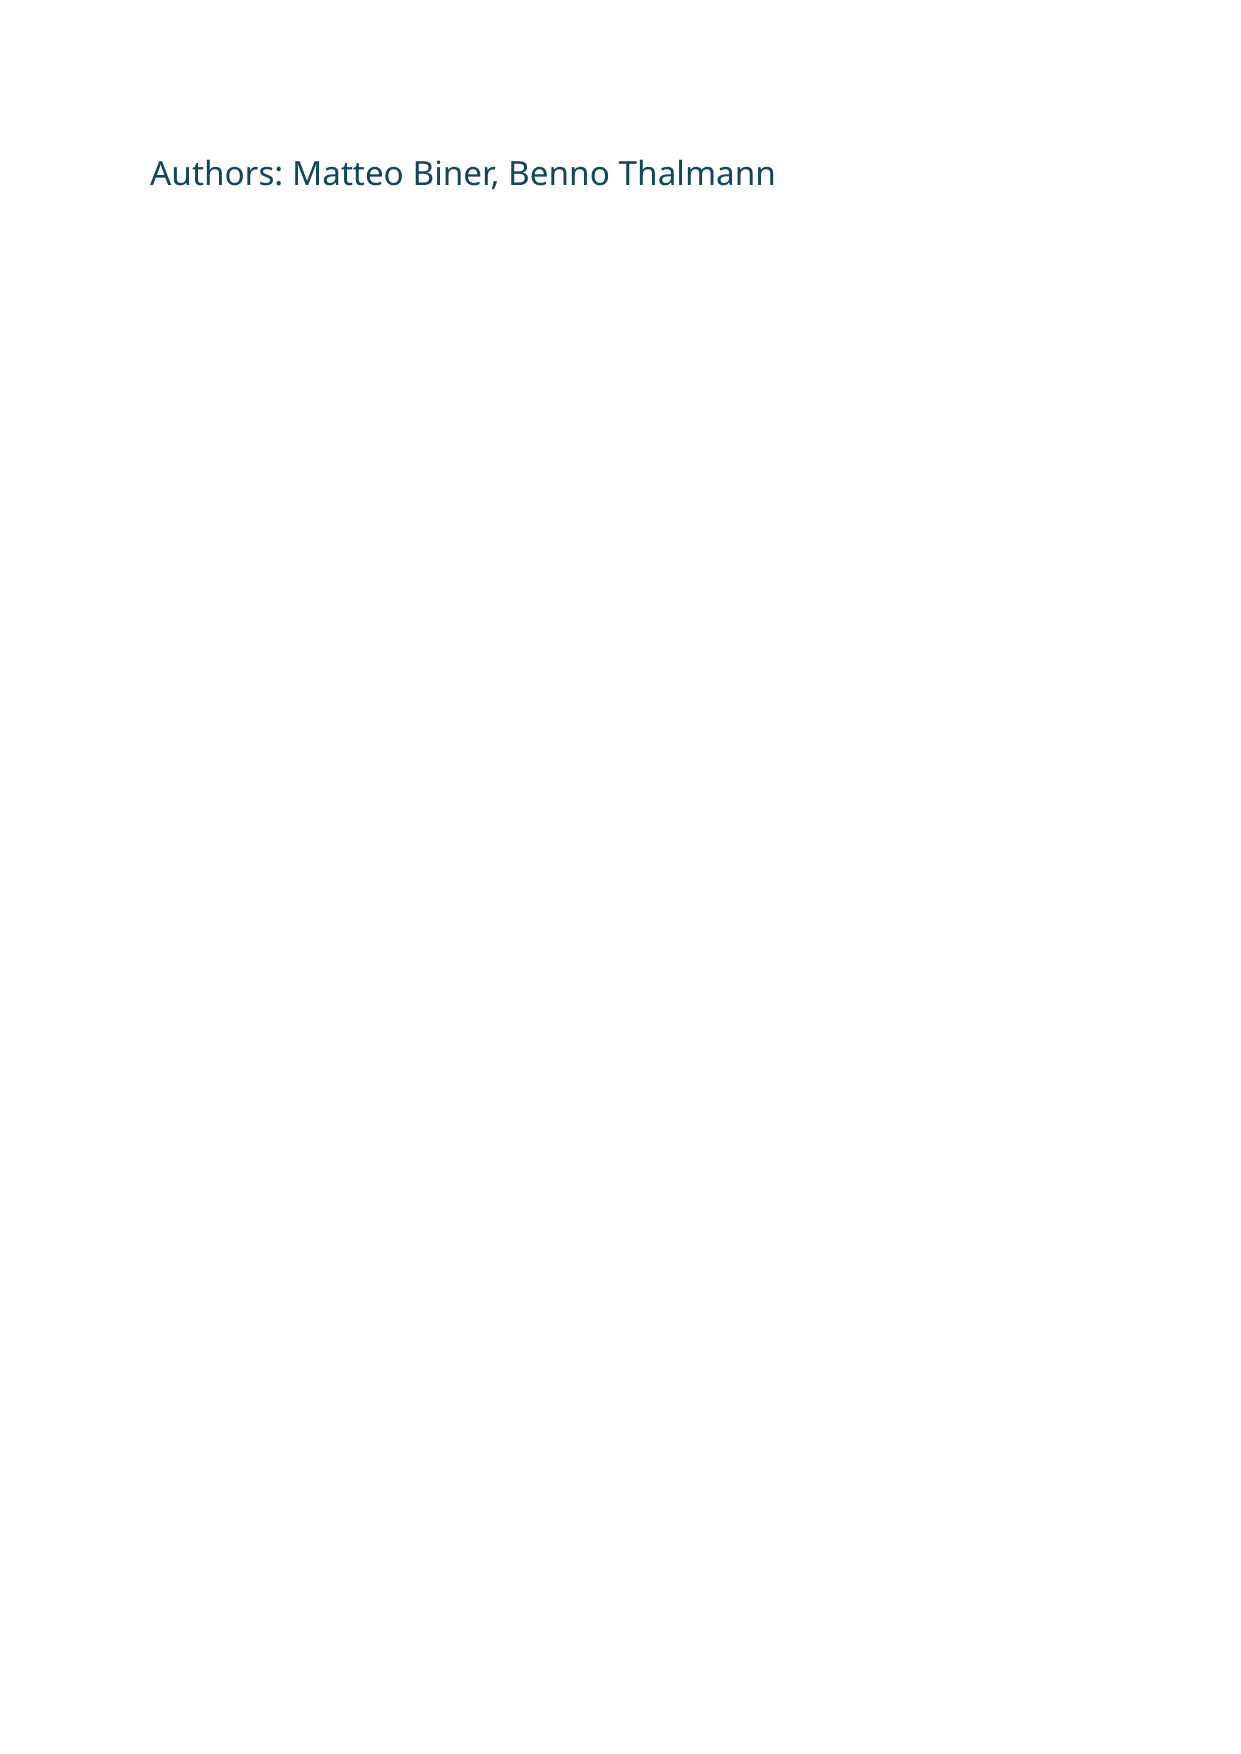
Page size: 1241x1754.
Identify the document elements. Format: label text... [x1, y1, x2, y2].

subtitle Authors: Matteo Biner, Benno Thalmann [150, 150, 1090, 195]
